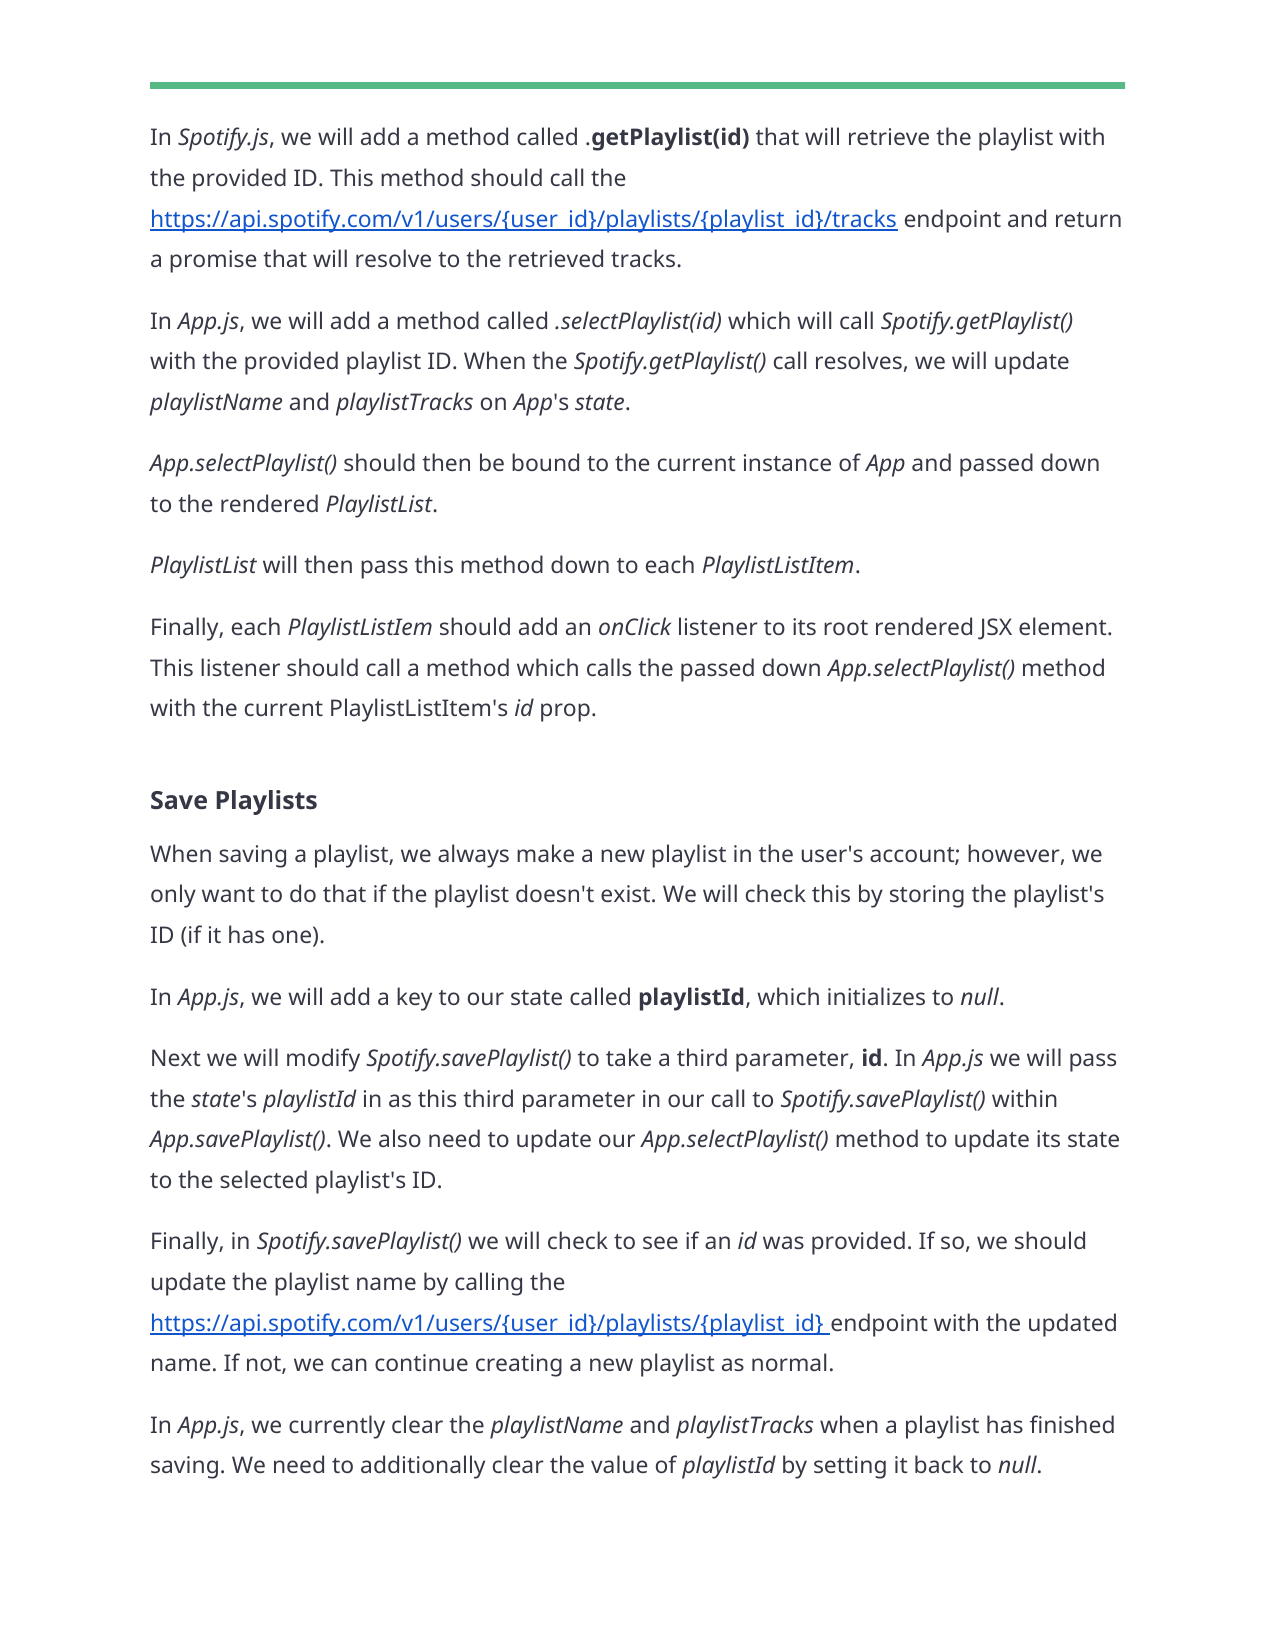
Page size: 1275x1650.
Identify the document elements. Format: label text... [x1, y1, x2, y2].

text Finally, in Spotify.savePlaylist() we will check to see if an id was provided. If so, we should update the playlist name by calling the https://api.spotify.com/v1/users/{user_id}/playlists/{playlist_id} endpoint with the updated name. If not, we can continue creating a new playlist as normal. [150, 1225, 1125, 1378]
text Next we will modify Spotify.savePlaylist() to take a third parameter, id. In App.js we will pass the state's playlistId in as this third parameter in our call to Spotify.savePlaylist() within App.savePlaylist(). We also need to update our App.selectPlaylist() method to update its state to the selected playlist's ID. [150, 1042, 1125, 1195]
text App.selectPlaylist() should then be bound to the current instance of App and passed down to the rendered PlaylistList. [150, 447, 1125, 519]
text PlaylistList will then pass this method down to each PlaylistListItem. [150, 549, 1125, 581]
picture [150, 82, 1125, 89]
text In App.js, we currently clear the playlistName and playlistTracks when a playlist has finished saving. We need to additionally clear the value of playlistId by setting it back to null. [150, 1408, 1125, 1480]
text In App.js, we will add a key to our state called playlistId, which initializes to null. [150, 980, 1125, 1012]
text When saving a playlist, we always make a new playlist in the user's account; however, we only want to do that if the playlist doesn't exist. We will check this by storing the playlist's ID (if it has one). [150, 838, 1125, 950]
subtitle Save Playlists [150, 783, 1125, 817]
text Finally, each PlaylistListIem should add an onClick listener to its root rendered JSX element. This listener should call a method which calls the passed down App.selectPlaylist() method with the current PlaylistListItem's id prop. [150, 611, 1125, 723]
text In Spotify.js, we will add a method called .getPlaylist(id) that will retrieve the playlist with the provided ID. This method should call the https://api.spotify.com/v1/users/{user_id}/playlists/{playlist_id}/tracks endpoint and return a promise that will resolve to the retrieved tracks. [150, 121, 1125, 274]
text In App.js, we will add a method called .selectPlaylist(id) which will call Spotify.getPlaylist() with the provided playlist ID. When the Spotify.getPlaylist() call resolves, we will update playlistName and playlistTracks on App's state. [150, 305, 1125, 417]
